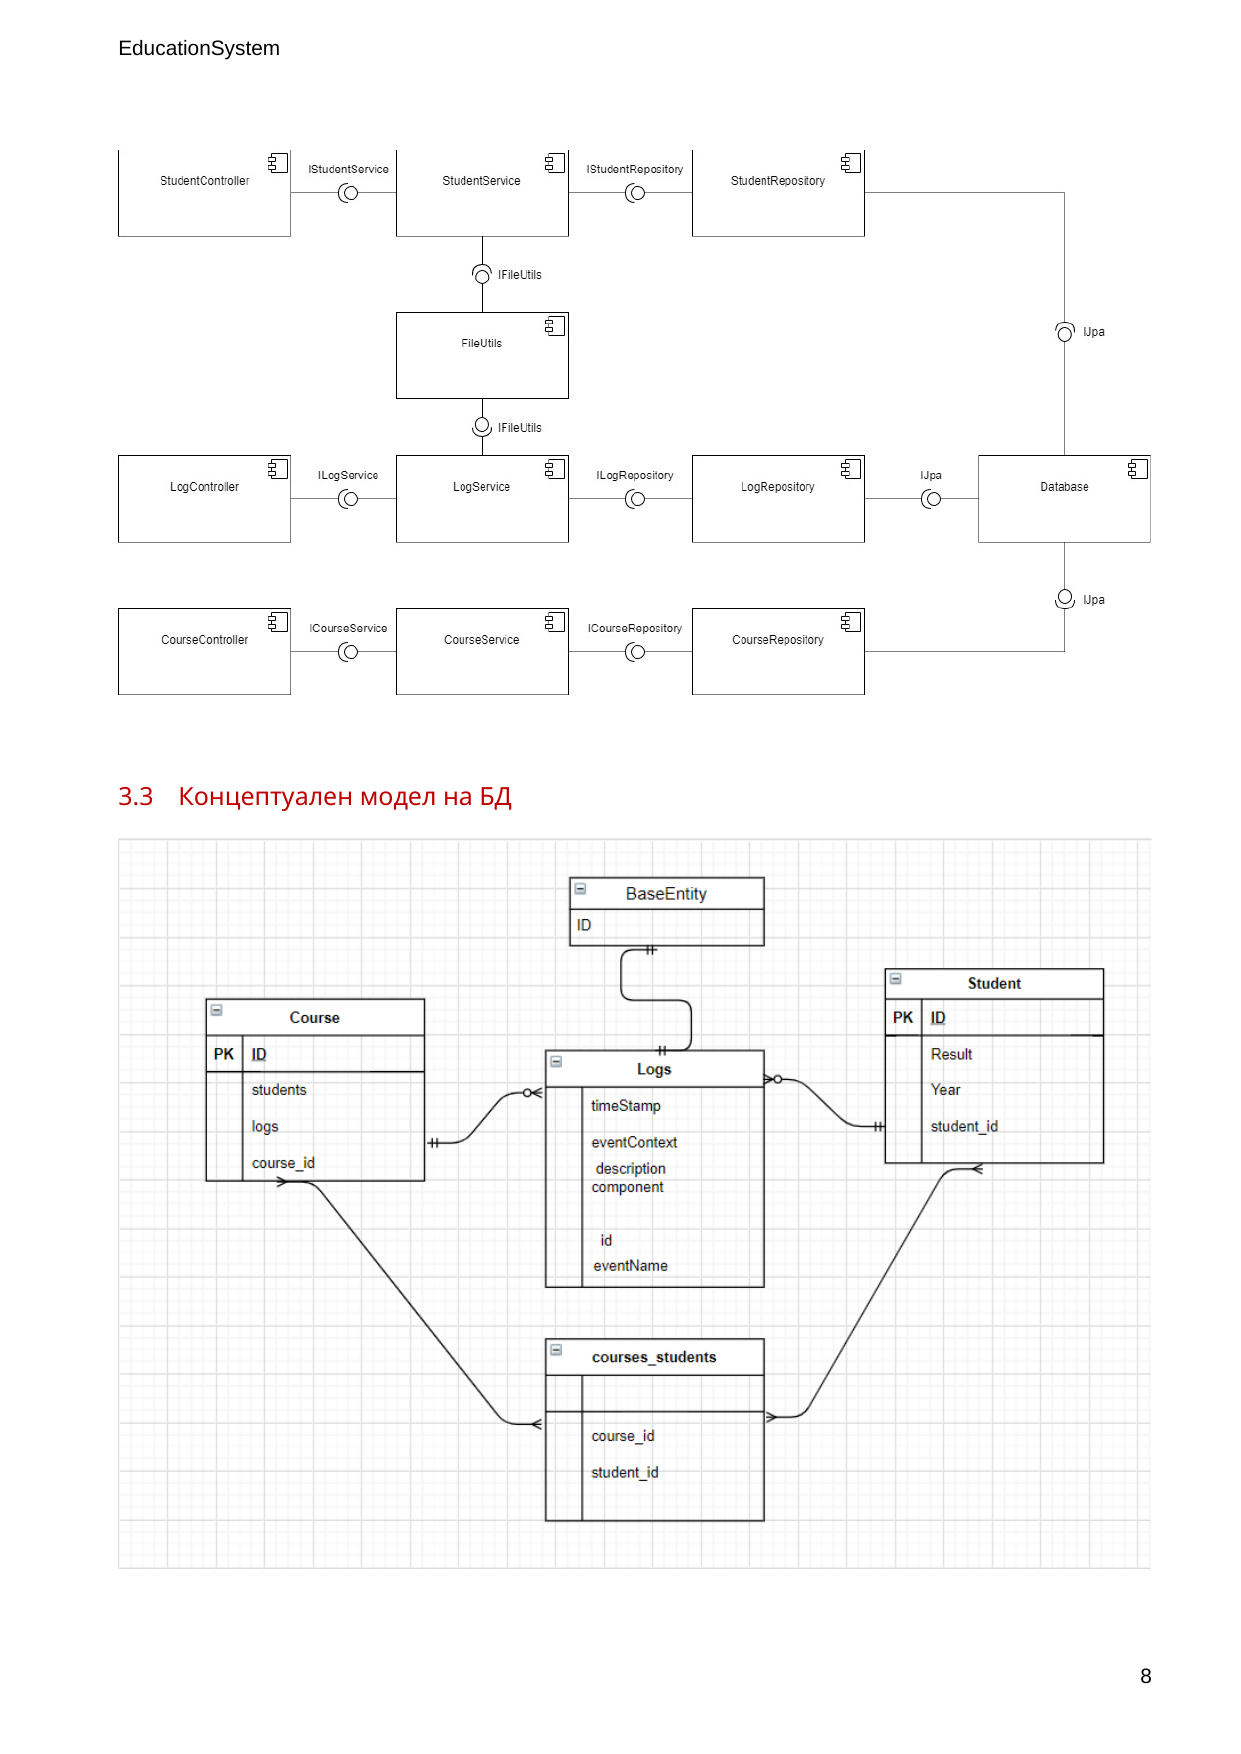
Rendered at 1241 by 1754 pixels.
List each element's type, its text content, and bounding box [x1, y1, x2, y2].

subtitle Концептуален модел на БД [118, 779, 1152, 813]
picture [118, 150, 1151, 695]
picture [118, 838, 1152, 1569]
